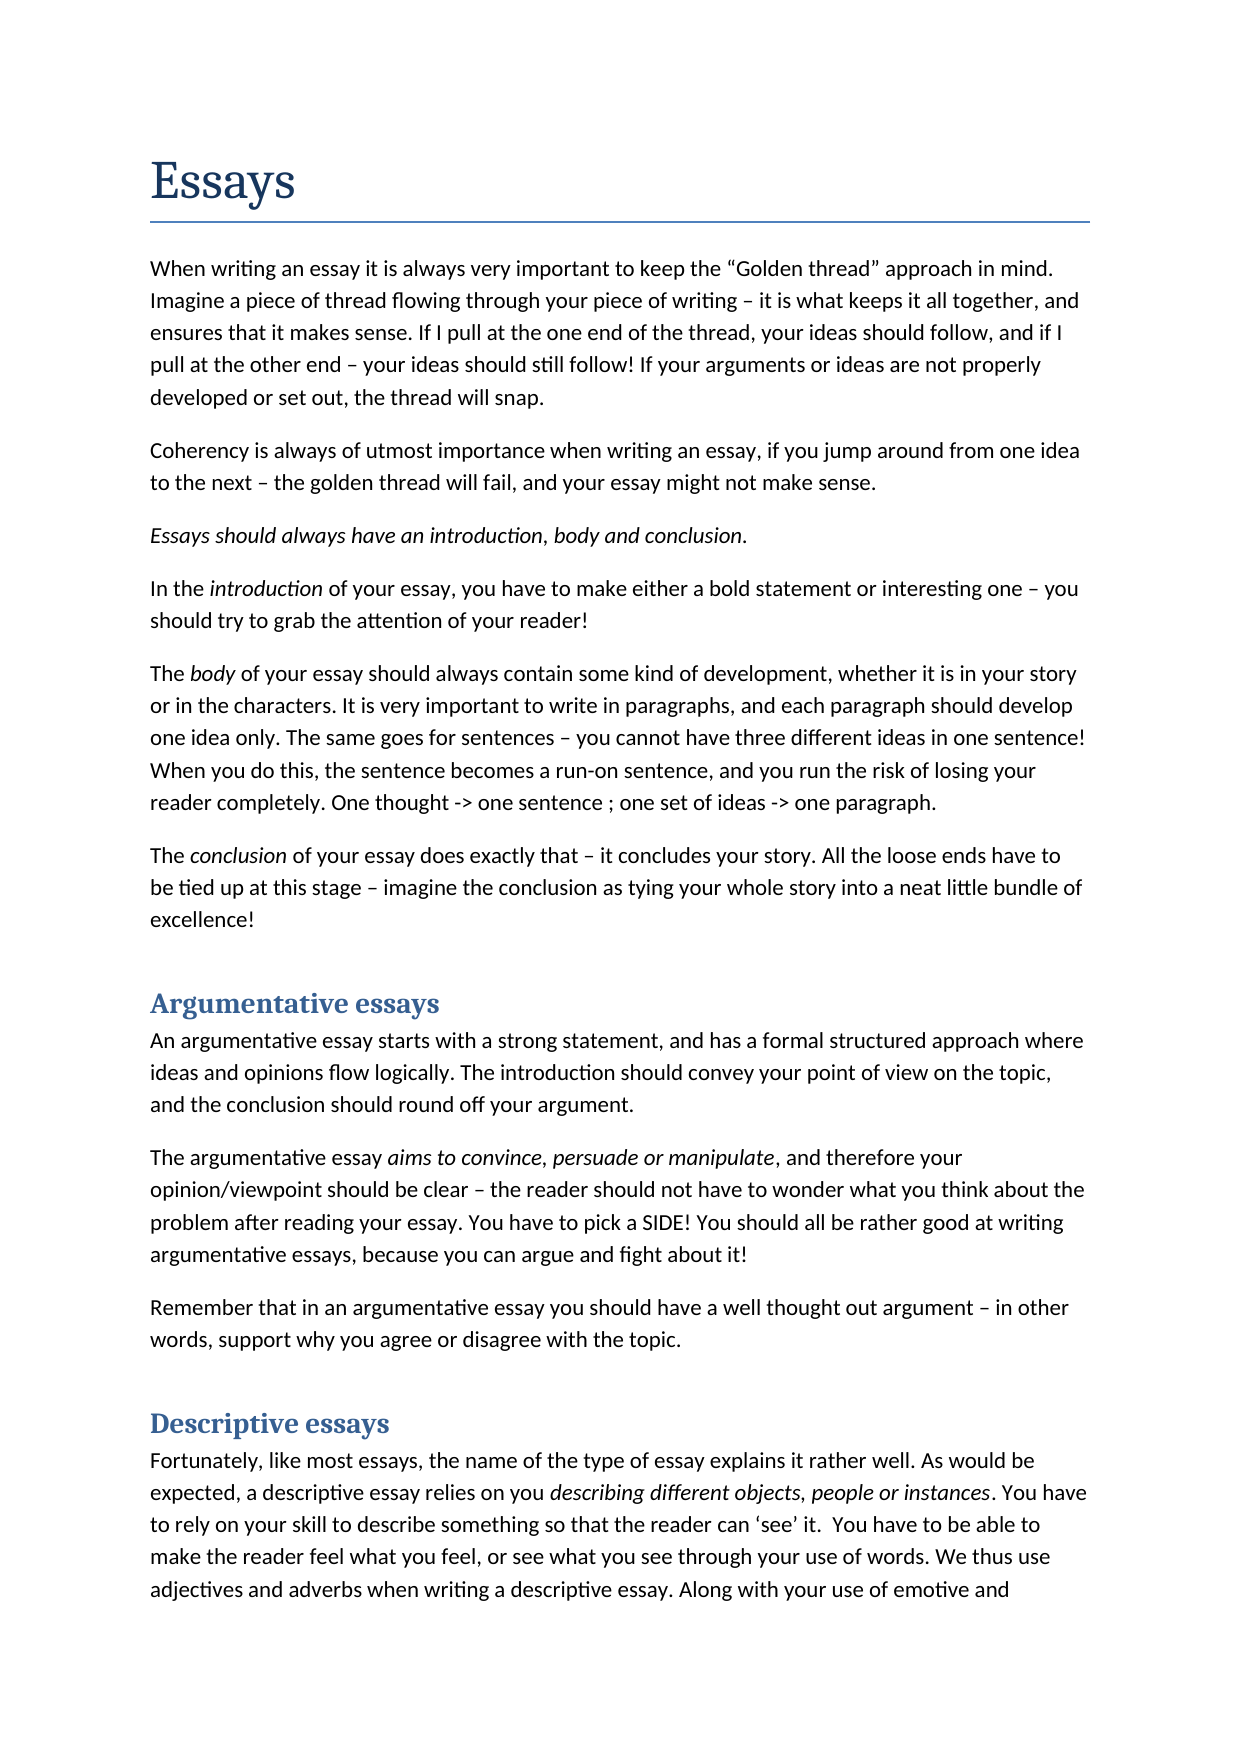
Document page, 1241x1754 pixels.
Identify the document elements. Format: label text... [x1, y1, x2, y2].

subtitle Descriptive essays [150, 1407, 1090, 1441]
text The conclusion of your essay does exactly that – it concludes your story. All the loose ends have to be tied up at this stage – imagine the conclusion as tying your whole story into a neat little bundle of excellence! [150, 841, 1090, 933]
text The argumentative essay aims to convince, persuade or manipulate, and therefore your opinion/viewpoint should be clear – the reader should not have to wonder what you think about the problem after reading your essay. You have to pick a SIDE! You should all be rather good at writing argumentative essays, because you can argue and fight about it! [150, 1143, 1090, 1268]
title Essays [150, 150, 1090, 221]
text Coherency is always of utmost importance when writing an essay, if you jump around from one idea to the next – the golden thread will fail, and your essay might not make sense. [150, 436, 1090, 496]
subtitle Argumentative essays [150, 987, 1090, 1021]
text Remember that in an argumentative essay you should have a well thought out argument – in other words, support why you agree or disagree with the topic. [150, 1293, 1090, 1353]
text When writing an essay it is always very important to keep the “Golden thread” approach in mind. Imagine a piece of thread flowing through your piece of writing – it is what keeps it all together, and ensures that it makes sense. If I pull at the one end of the thread, your ideas should follow, and if I pull at the other end – your ideas should still follow! If your arguments or ideas are not properly developed or set out, the thread will snap. [150, 254, 1090, 411]
text The body of your essay should always contain some kind of development, whether it is in your story or in the characters. It is very important to write in paragraphs, and each paragraph should develop one idea only. The same goes for sentences – you cannot have three different ideas in one sentence! When you do this, the sentence becomes a run-on sentence, and you run the risk of losing your reader completely. One thought -> one sentence ; one set of ideas -> one paragraph. [150, 659, 1090, 816]
text Essays should always have an introduction, body and conclusion. [150, 521, 1090, 549]
text An argumentative essay starts with a strong statement, and has a formal structured approach where ideas and opinions flow logically. The introduction should convey your point of view on the topic, and the conclusion should round off your argument. [150, 1026, 1090, 1118]
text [150, 1446, 1090, 1603]
text In the introduction of your essay, you have to make either a bold statement or interesting one – you should try to grab the attention of your reader! [150, 574, 1090, 634]
